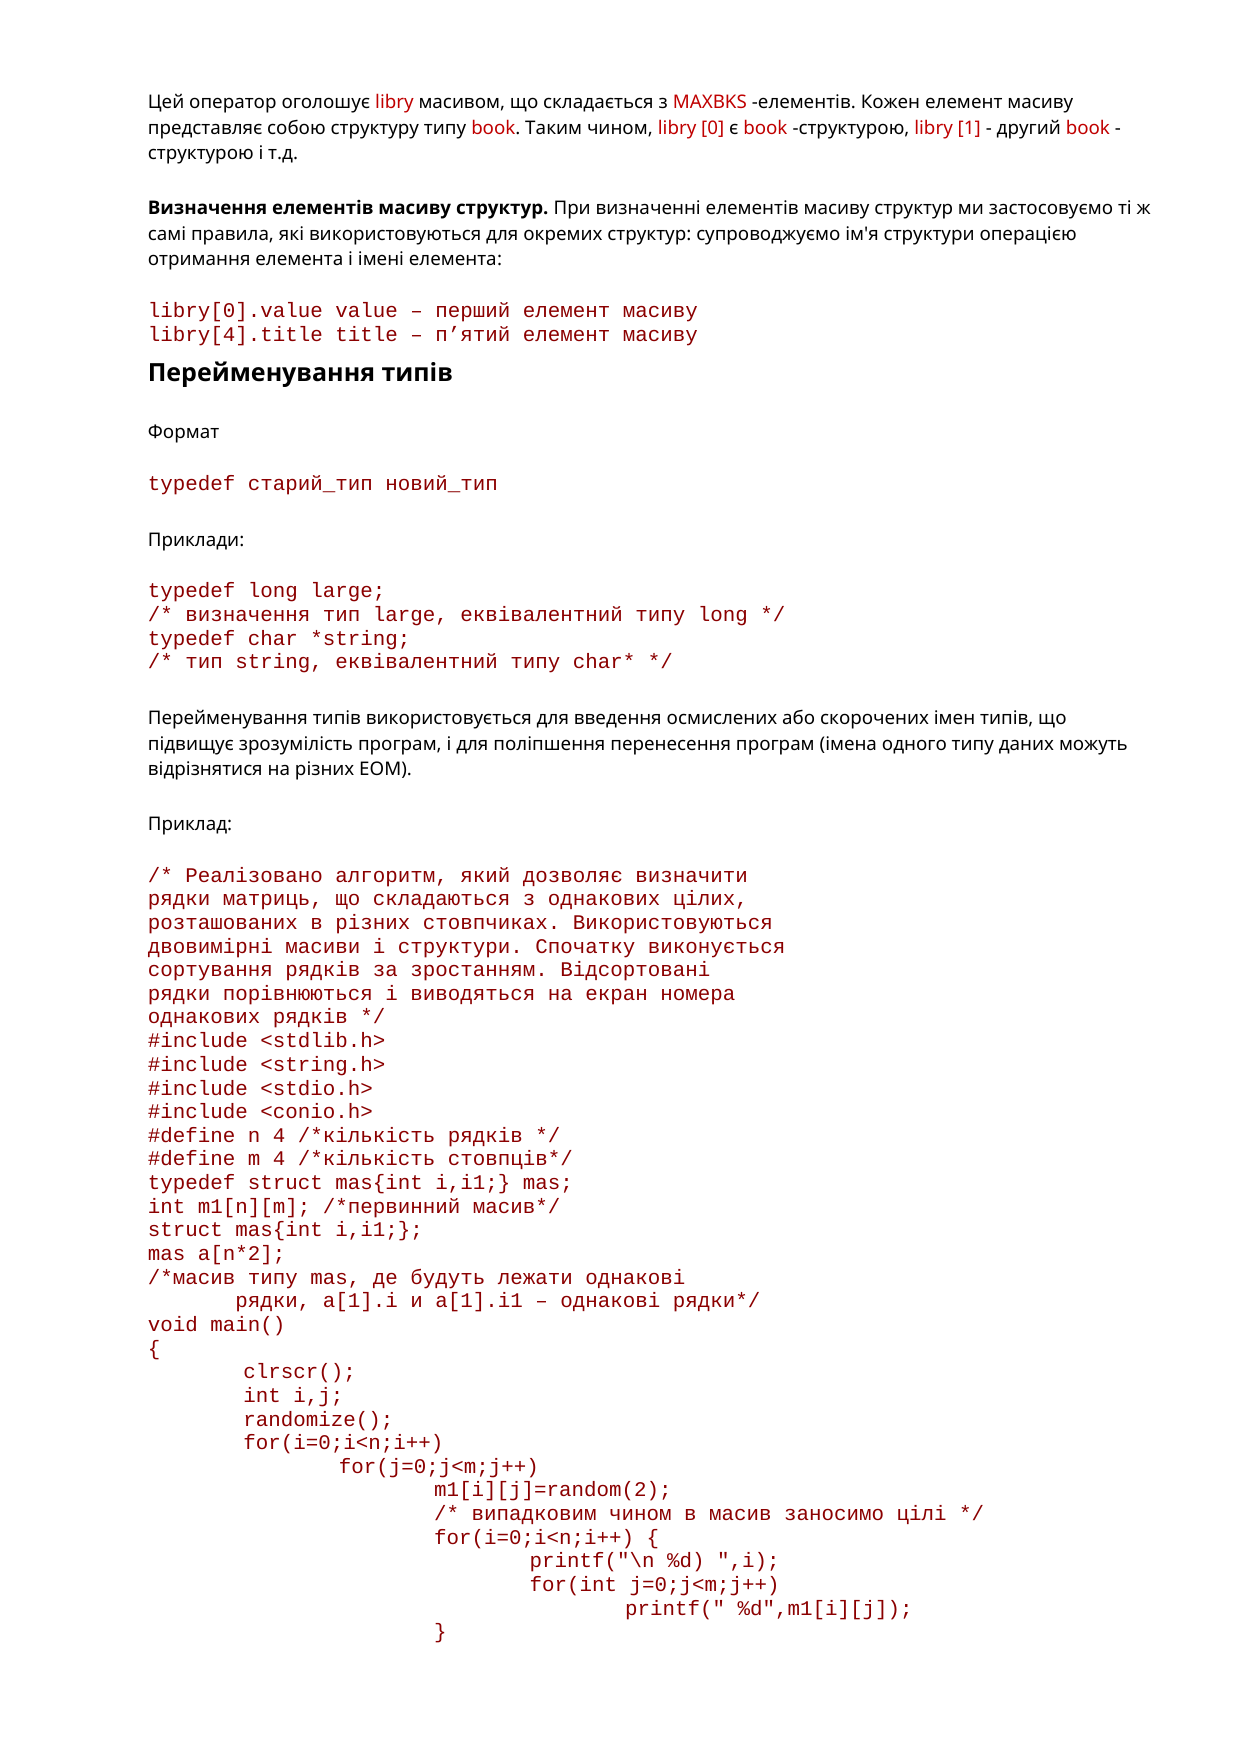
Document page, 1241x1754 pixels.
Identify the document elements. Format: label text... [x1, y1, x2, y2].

text Цей оператор оголошує libry масивом, що складається з MAXBKS -елементів. Кожен елемент масиву представляє собою структуру типу book. Таким чином, libry [0] є book -структурою, libry [1] - другий book -структурою і т.д. [148, 88, 1152, 165]
text for(i=0;i<n;i++) { [148, 1527, 1152, 1550]
text for(j=0;j<m;j++) [148, 1456, 1152, 1479]
text Приклади: [148, 526, 1152, 551]
text for(i=0;i<n;i++) [148, 1432, 1152, 1456]
text int i,j; [148, 1385, 1152, 1408]
text libry[0].value value – перший елемент масиву [148, 300, 1152, 324]
text Формат [148, 418, 1152, 444]
text #include <conio.h> [148, 1101, 1152, 1125]
text libry[4].title title – п’ятий елемент масиву [148, 324, 1152, 347]
text int m1[n][m]; /*первинний масив*/ [148, 1196, 1152, 1219]
text } [148, 1621, 1152, 1645]
text randomize(); [148, 1408, 1152, 1432]
text сортування рядків за зростанням. Відсортовані [148, 959, 1152, 983]
text Визначення елементів масиву структур. При визначенні елементів масиву структур ми застосовуємо ті ж самі правила, які використовуються для окремих структур: супроводжуємо ім'я структури операцією отримання елемента і імені елемента: [148, 194, 1152, 271]
text typedef char *string; [148, 628, 1152, 651]
text Перейменування типів використовується для введення осмислених або скорочених імен типів, що підвищує зрозумілість програм, і для поліпшення перенесення програм (імена одного типу даних можуть відрізнятися на різних ЕОМ). [148, 704, 1152, 781]
text void main() [148, 1314, 1152, 1338]
text #include <stdio.h> [148, 1077, 1152, 1101]
text #include <stdlib.h> [148, 1030, 1152, 1054]
text for(int j=0;j<m;j++) [148, 1574, 1152, 1598]
text #include <string.h> [148, 1054, 1152, 1077]
text { [148, 1338, 1152, 1361]
text printf(" %d",m1[i][j]); [148, 1598, 1152, 1621]
text рядки, a[1].i и a[1].i1 – однакові рядки*/ [148, 1290, 1152, 1314]
subtitle Перейменування типів [148, 355, 1152, 389]
text рядки порівнюються і виводяться на екран номера [148, 983, 1152, 1007]
text /*масив типу mas, де будуть лежати однакові [148, 1267, 1152, 1290]
text /* Реалізовано алгоритм, який дозволяє визначити [148, 865, 1152, 888]
text struct mas{int i,i1;}; [148, 1219, 1152, 1243]
text typedef struct mas{int i,i1;} mas; [148, 1172, 1152, 1196]
text Приклад: [148, 810, 1152, 836]
text typedef long large; [148, 581, 1152, 604]
text двовимірні масиви і структури. Спочатку виконується [148, 936, 1152, 959]
text однакових рядків */ [148, 1007, 1152, 1030]
text m1[i][j]=random(2); [148, 1479, 1152, 1503]
text /* випадковим чином в масив заносимо цілі */ [148, 1503, 1152, 1527]
text mas a[n*2]; [148, 1243, 1152, 1267]
text clrscr(); [148, 1361, 1152, 1385]
text #define n 4 /*кількість рядків */ [148, 1125, 1152, 1148]
text розташованих в різних стовпчиках. Використовуються [148, 912, 1152, 936]
text рядки матриць, що складаються з однакових цілих, [148, 888, 1152, 912]
text typedef старий_тип новий_тип [148, 473, 1152, 497]
text printf("\n %d) ",i); [148, 1550, 1152, 1574]
text /* тип string, еквівалентний типу char* */ [148, 651, 1152, 675]
text /* визначення тип large, еквівалентний типу long */ [148, 604, 1152, 628]
text #define m 4 /*кількість стовпців*/ [148, 1148, 1152, 1172]
